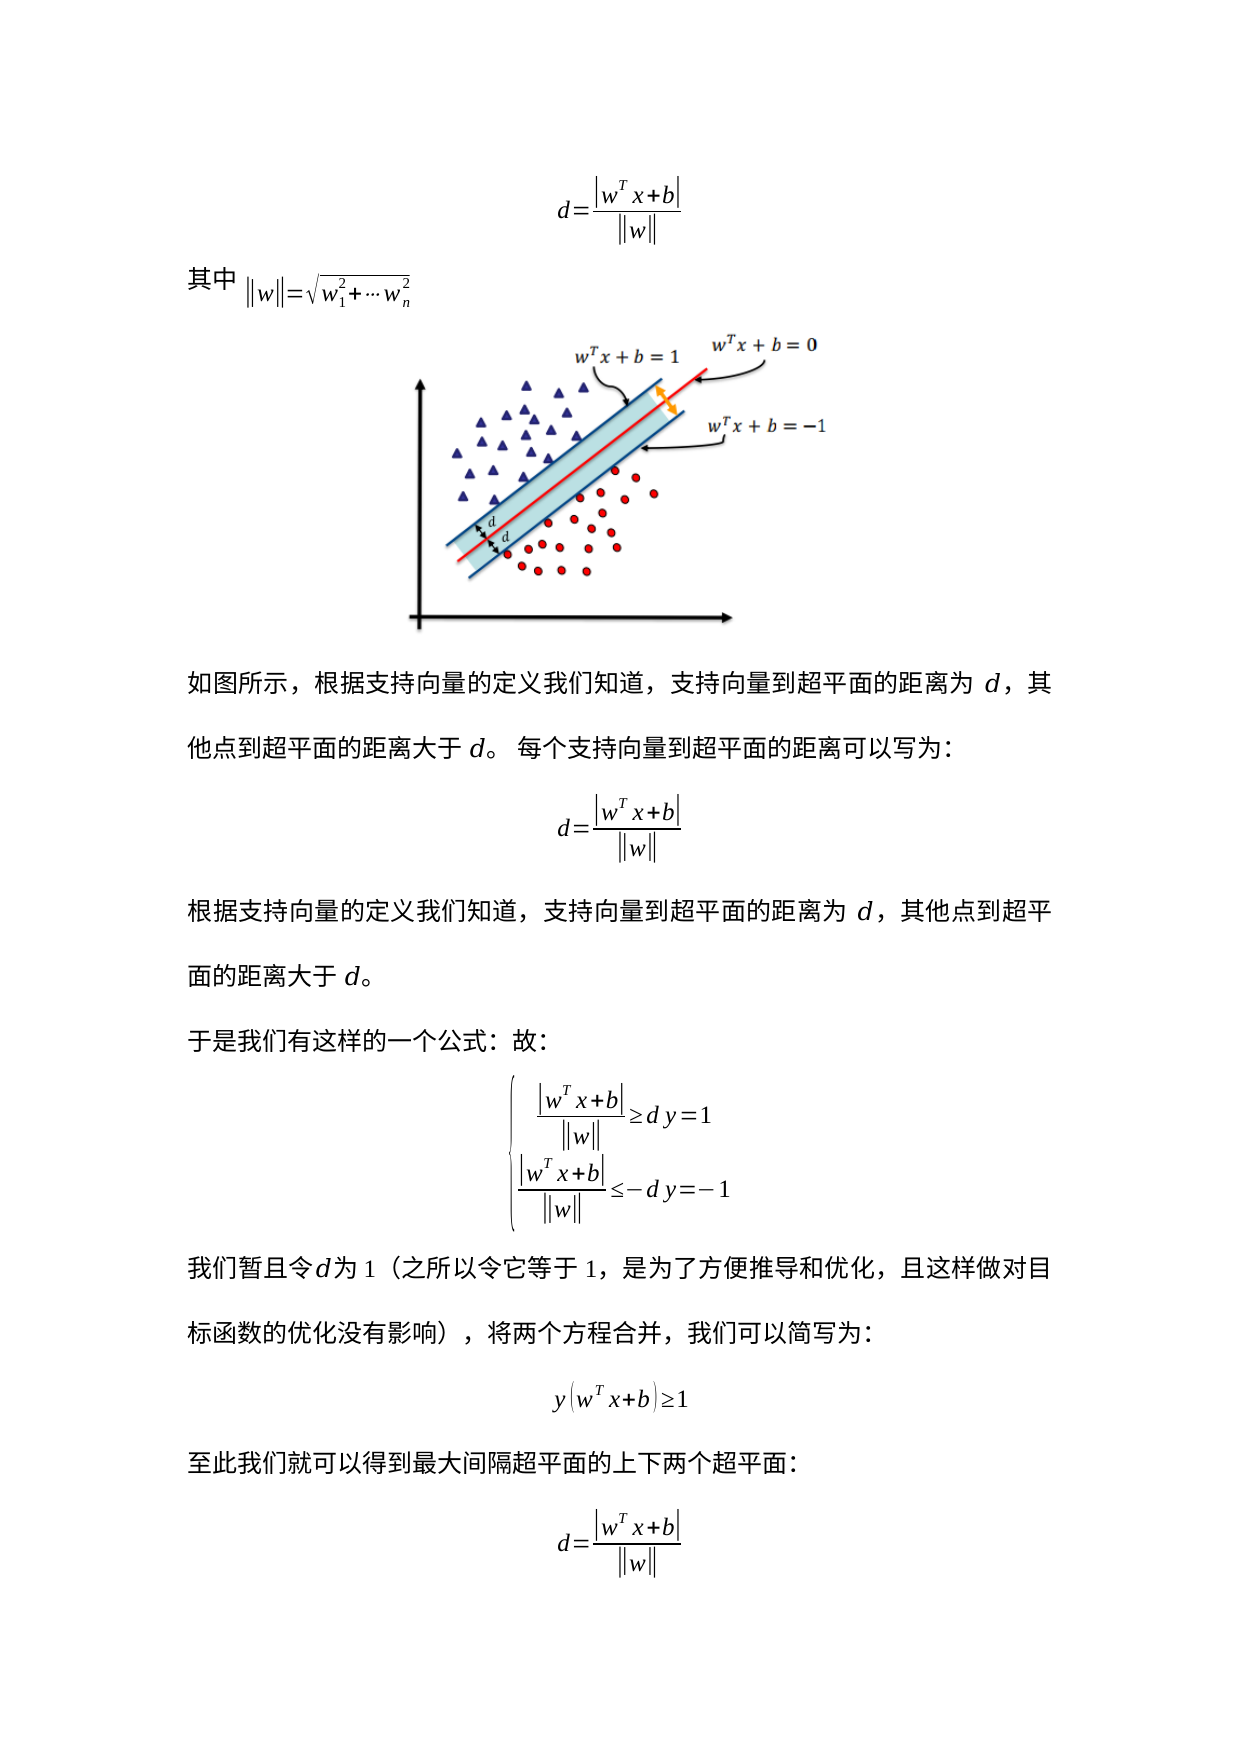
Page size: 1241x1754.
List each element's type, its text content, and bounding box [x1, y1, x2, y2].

text 我们暂且令𝑑为1（之所以令它等于 1，是为了方便推导和优化，且这样做对目标函数的优化没有影响），将两个方程合并，我们可以简写为： [187, 1234, 1053, 1364]
text 于是我们有这样的一个公式：故： [187, 1007, 1053, 1072]
text 根据支持向量的定义我们知道，支持向量到超平面的距离为 𝑑，其他点到超平面的距离大于 𝑑。 [187, 877, 1053, 1007]
text 至此我们就可以得到最大间隔超平面的上下两个超平面： [187, 1429, 1053, 1494]
picture [400, 324, 841, 638]
text 如图所示，根据支持向量的定义我们知道，支持向量到超平面的距离为 𝑑，其他点到超平面的距离大于 𝑑。 每个支持向量到超平面的距离可以写为： [187, 649, 1053, 779]
text 其中 [187, 259, 1053, 324]
